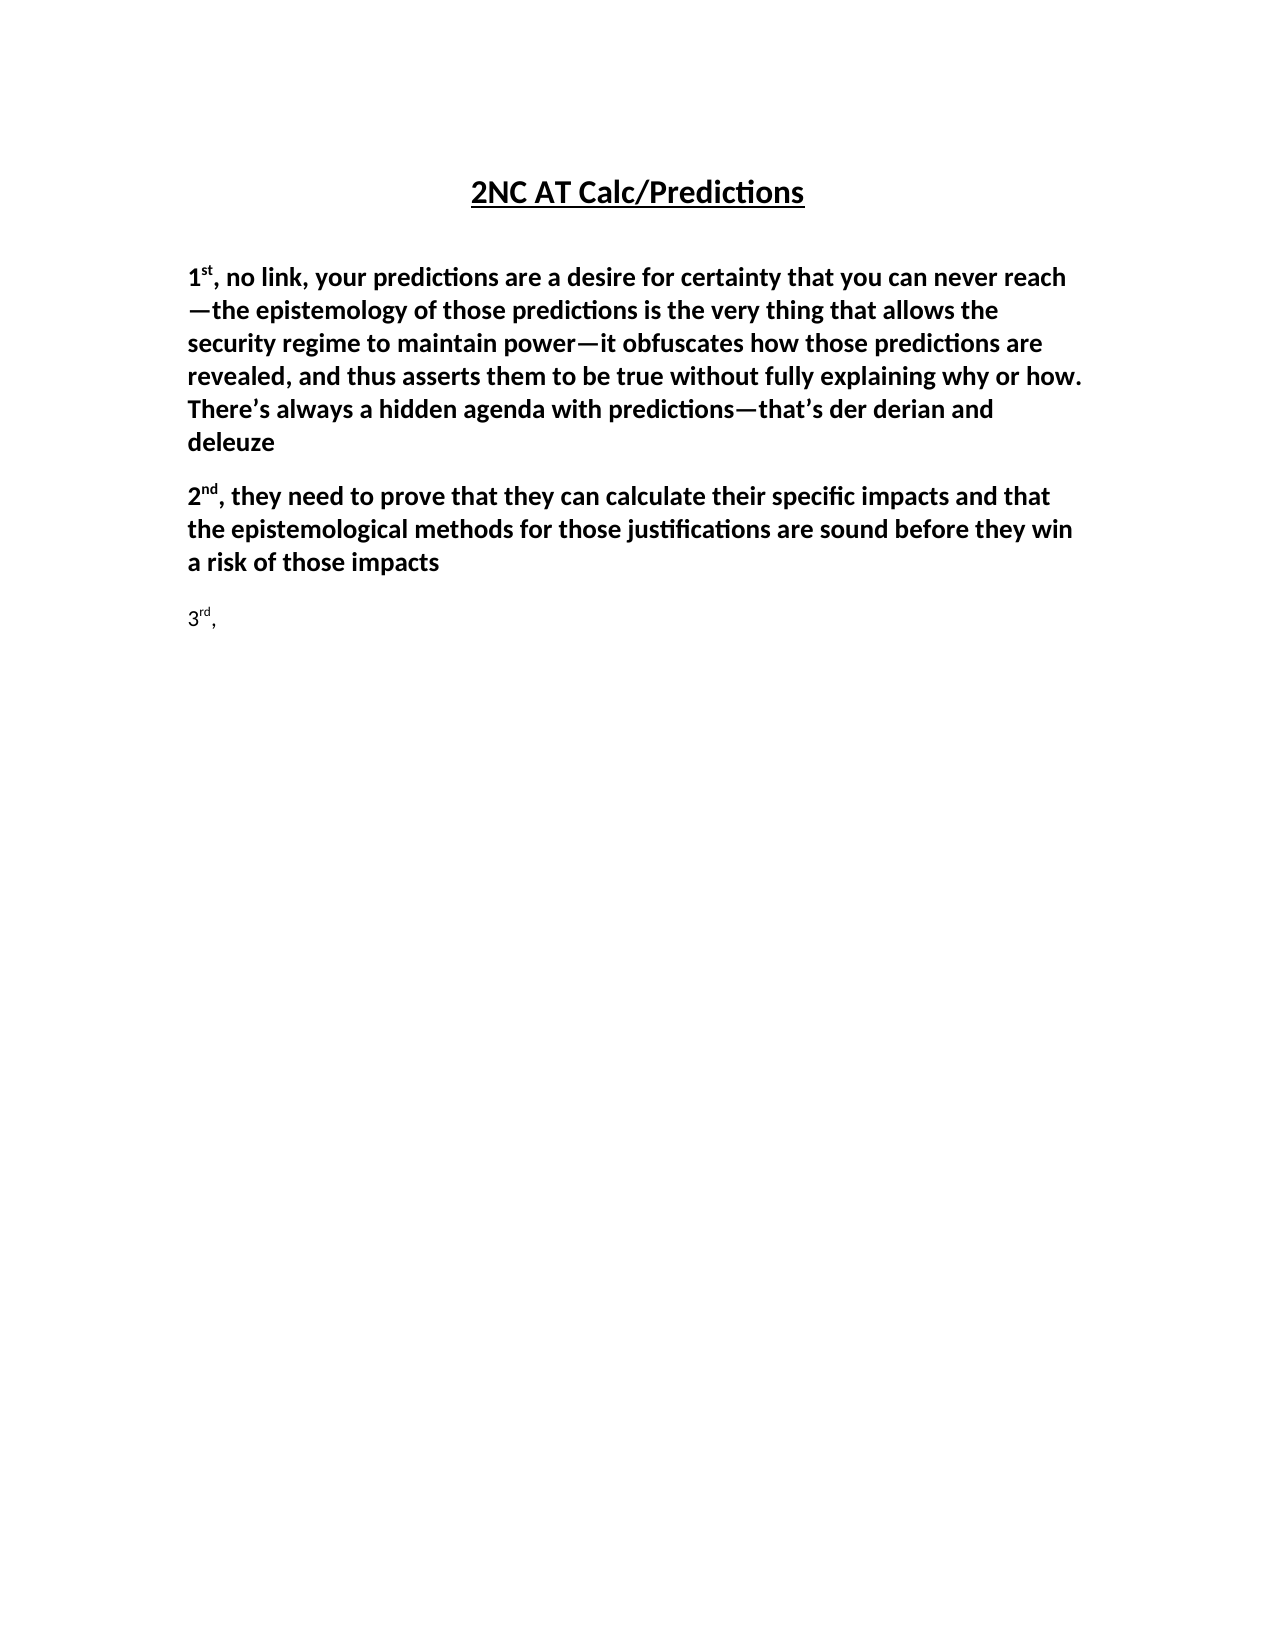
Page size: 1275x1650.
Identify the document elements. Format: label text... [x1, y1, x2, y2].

subtitle 2NC AT Calc/Predictions [187, 171, 1087, 212]
subtitle 1st, no link, your predictions are a desire for certainty that you can never reach—the epistemology of those predictions is the very thing that allows the security regime to maintain power—it obfuscates how those predictions are revealed, and thus asserts them to be true without fully explaining why or how. There’s always a hidden agenda with predictions—that’s der derian and deleuze [187, 260, 1087, 458]
text 3rd, [187, 604, 1087, 632]
subtitle 2nd, they need to prove that they can calculate their specific impacts and that the epistemological methods for those justifications are sound before they win a risk of those impacts [187, 479, 1087, 578]
